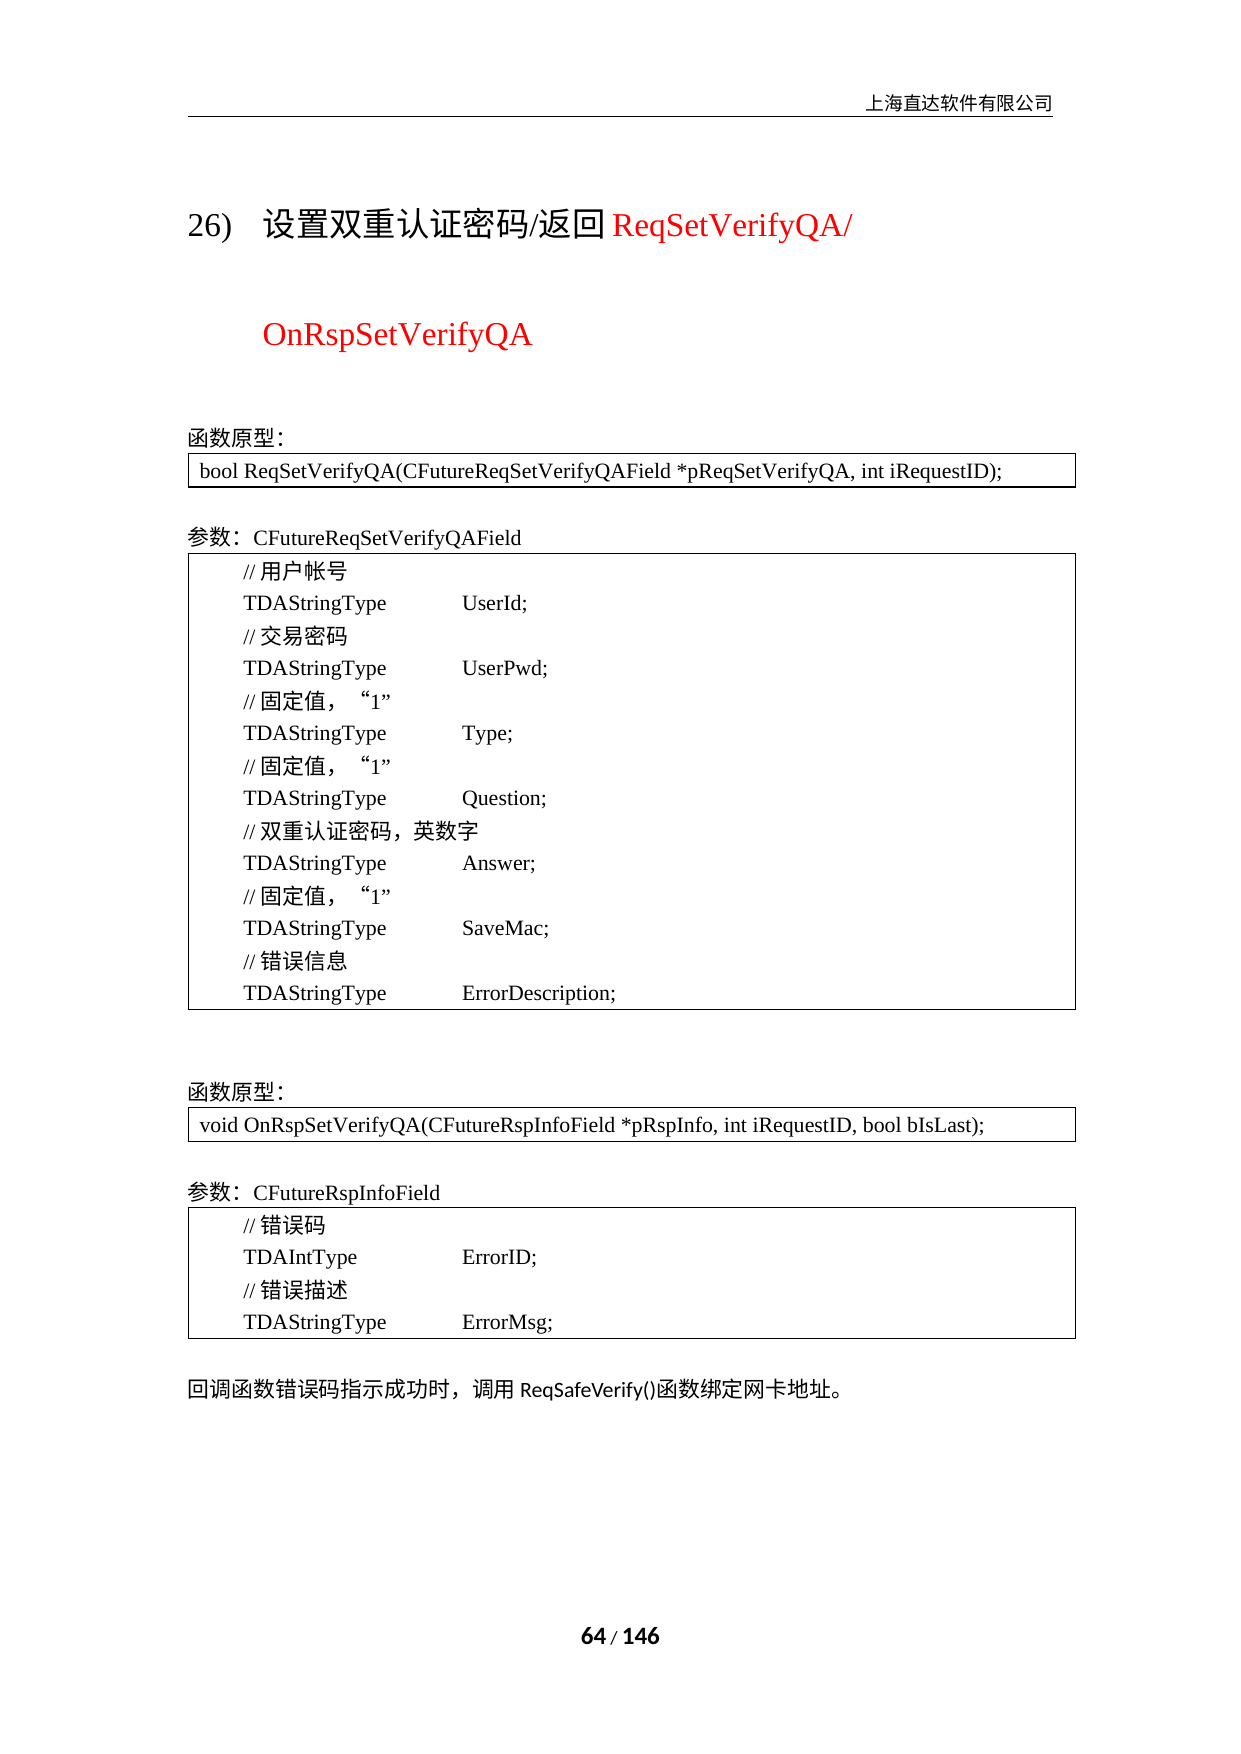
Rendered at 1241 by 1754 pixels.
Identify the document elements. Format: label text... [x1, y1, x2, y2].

table_header bool ReqSetVerifyQA(CFutureReqSetVerifyQAField *pReqSetVerifyQA, int iRequestID); [189, 454, 1075, 486]
subtitle 设置双重认证密码/返回ReqSetVerifyQA/ OnRspSetVerifyQA [187, 189, 1053, 366]
text 回调函数错误码指示成功时，调用ReqSafeVerify()函数绑定网卡地址。 [187, 1371, 1053, 1404]
table_header // 用户帐号 TDAStringType UserId; // 交易密码 TDAStringType UserPwd; // 固定值，“1” TDAStringType Type; // 固定值，“1” TDAStringType Question; // 双重认证密码，英数字 TDAStringType Answer; // 固定值，“1” TDAStringType SaveMac; // 错误信息 TDAStringType ErrorDescription; [189, 554, 1075, 1008]
table_header void OnRspSetVerifyQA(CFutureRspInfoField *pRspInfo, int iRequestID, bool bIsLast); [189, 1108, 1075, 1141]
text 函数原型： [187, 1074, 1053, 1107]
table_header // 错误码 TDAIntType ErrorID; // 错误描述 TDAStringType ErrorMsg; [189, 1208, 1075, 1338]
text 参数：CFutureReqSetVerifyQAField [187, 520, 1053, 552]
text 函数原型： [187, 420, 1053, 453]
text 参数：CFutureRspInfoField [187, 1174, 1053, 1207]
